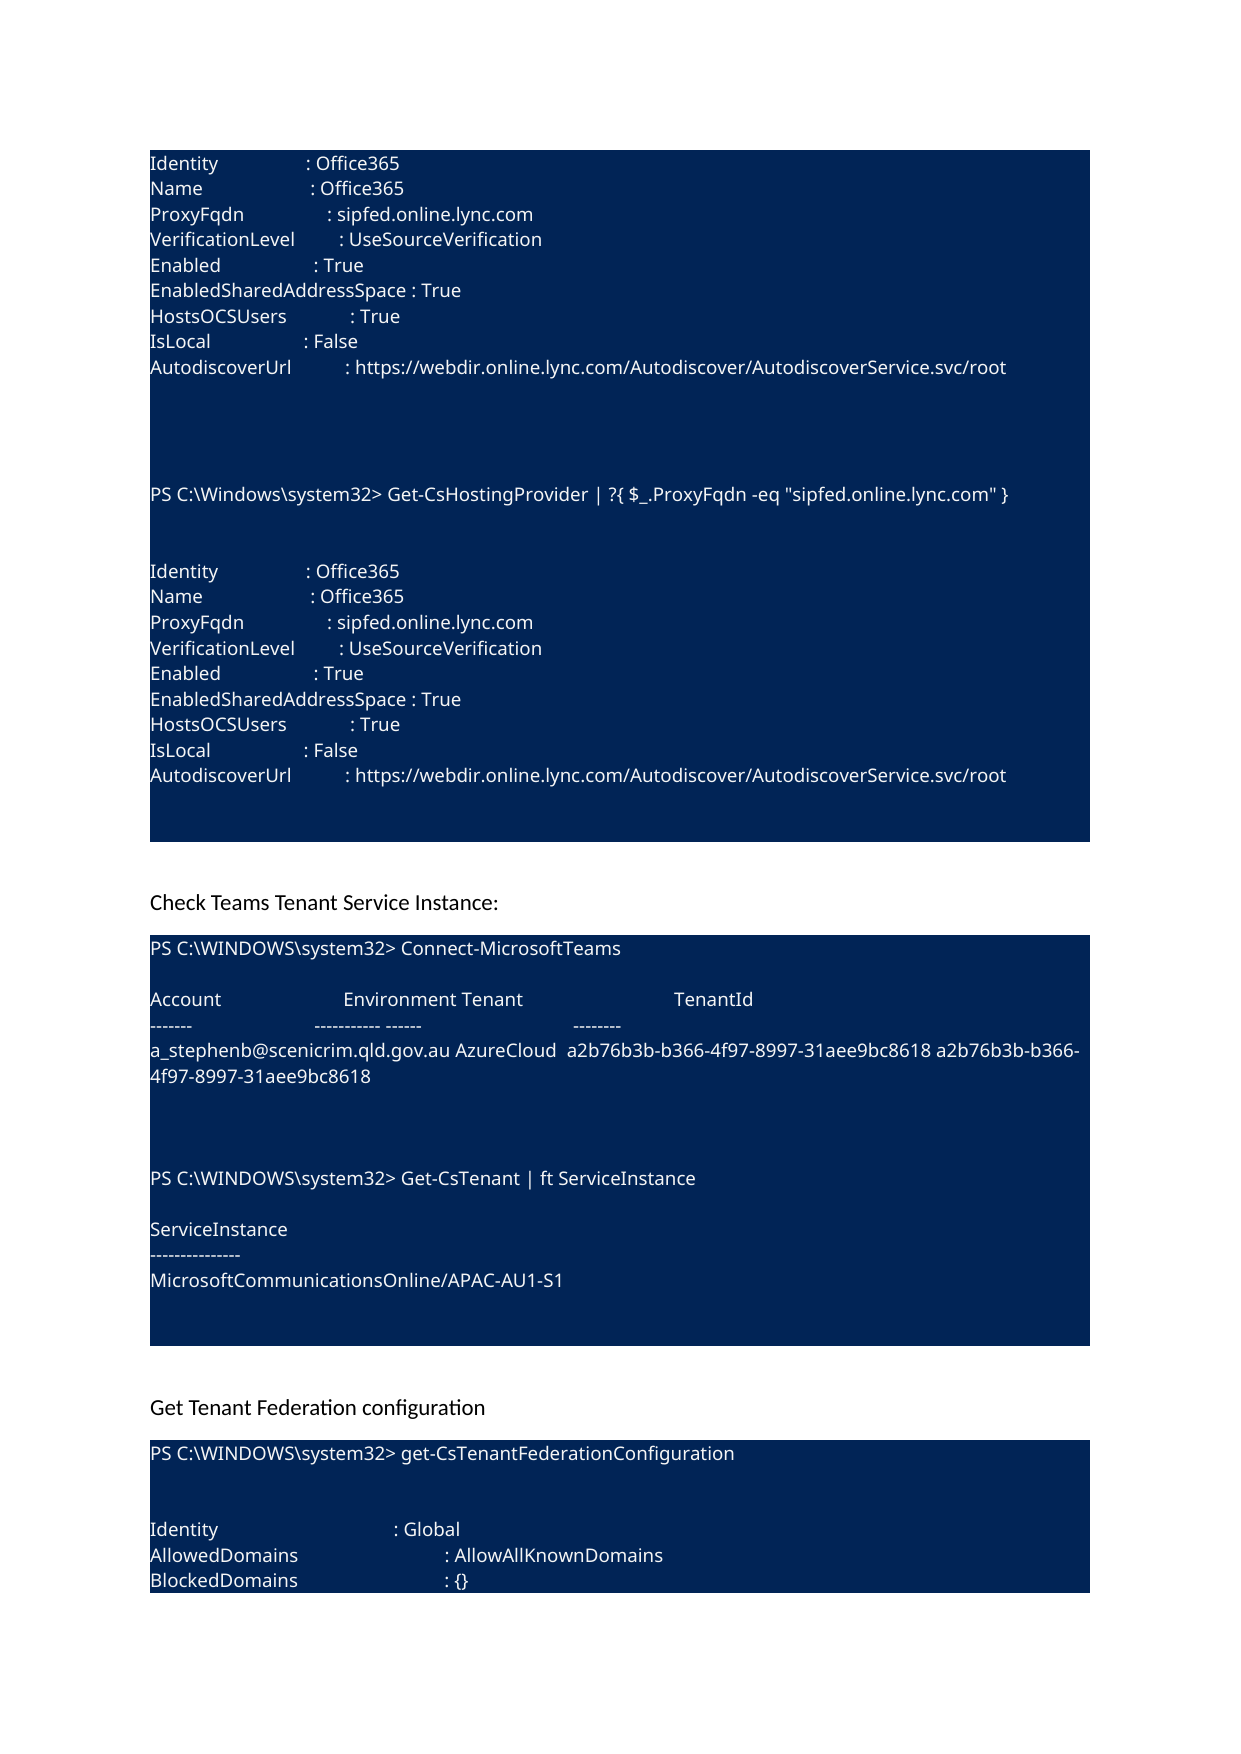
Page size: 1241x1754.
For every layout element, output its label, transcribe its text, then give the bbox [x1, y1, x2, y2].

text --------------- [150, 1242, 1090, 1267]
text ServiceInstance [150, 1216, 1090, 1242]
text PS C:\Windows\system32> Get-CsHostingProvider | ?{ $_.ProxyFqdn -eq "sipfed.online.lync.com" } [150, 482, 1090, 507]
text HostsOCSUsers : True [150, 303, 1090, 329]
text AllowedDomains : AllowAllKnownDomains [150, 1542, 1090, 1567]
text PS C:\WINDOWS\system32> get-CsTenantFederationConfiguration [150, 1440, 1090, 1465]
text ProxyFqdn : sipfed.online.lync.com [150, 201, 1090, 227]
text ProxyFqdn : sipfed.online.lync.com [150, 609, 1090, 635]
text ------- ----------- ------ -------- [150, 1012, 1090, 1037]
text Identity : Office365 [150, 558, 1090, 584]
text PS C:\WINDOWS\system32> Connect-MicrosoftTeams [150, 935, 1090, 961]
text Account Environment Tenant TenantId [150, 986, 1090, 1012]
text Enabled : True [150, 660, 1090, 686]
text Get Tenant Federation configuration [150, 1393, 1090, 1421]
text HostsOCSUsers : True [150, 711, 1090, 737]
text VerificationLevel : UseSourceVerification [150, 635, 1090, 660]
text Name : Office365 [150, 176, 1090, 201]
text BlockedDomains : {} [150, 1567, 1090, 1593]
text AutodiscoverUrl : https://webdir.online.lync.com/Autodiscover/AutodiscoverService.svc/root [150, 762, 1090, 788]
text Name : Office365 [150, 584, 1090, 609]
text Identity : Office365 [150, 150, 1090, 176]
text MicrosoftCommunicationsOnline/APAC-AU1-S1 [150, 1267, 1090, 1293]
text a_stephenb@scenicrim.qld.gov.au AzureCloud a2b76b3b-b366-4f97-8997-31aee9bc8618 a2b76b3b-b366-4f97-8997-31aee9bc8618 [150, 1037, 1090, 1088]
text IsLocal : False [150, 329, 1090, 354]
text Check Teams Tenant Service Instance: [150, 888, 1090, 916]
text VerificationLevel : UseSourceVerification [150, 227, 1090, 252]
text PS C:\WINDOWS\system32> Get-CsTenant | ft ServiceInstance [150, 1165, 1090, 1191]
text EnabledSharedAddressSpace : True [150, 278, 1090, 303]
text EnabledSharedAddressSpace : True [150, 686, 1090, 711]
text IsLocal : False [150, 737, 1090, 762]
text Identity : Global [150, 1516, 1090, 1542]
text Enabled : True [150, 252, 1090, 278]
text AutodiscoverUrl : https://webdir.online.lync.com/Autodiscover/AutodiscoverService.svc/root [150, 354, 1090, 380]
